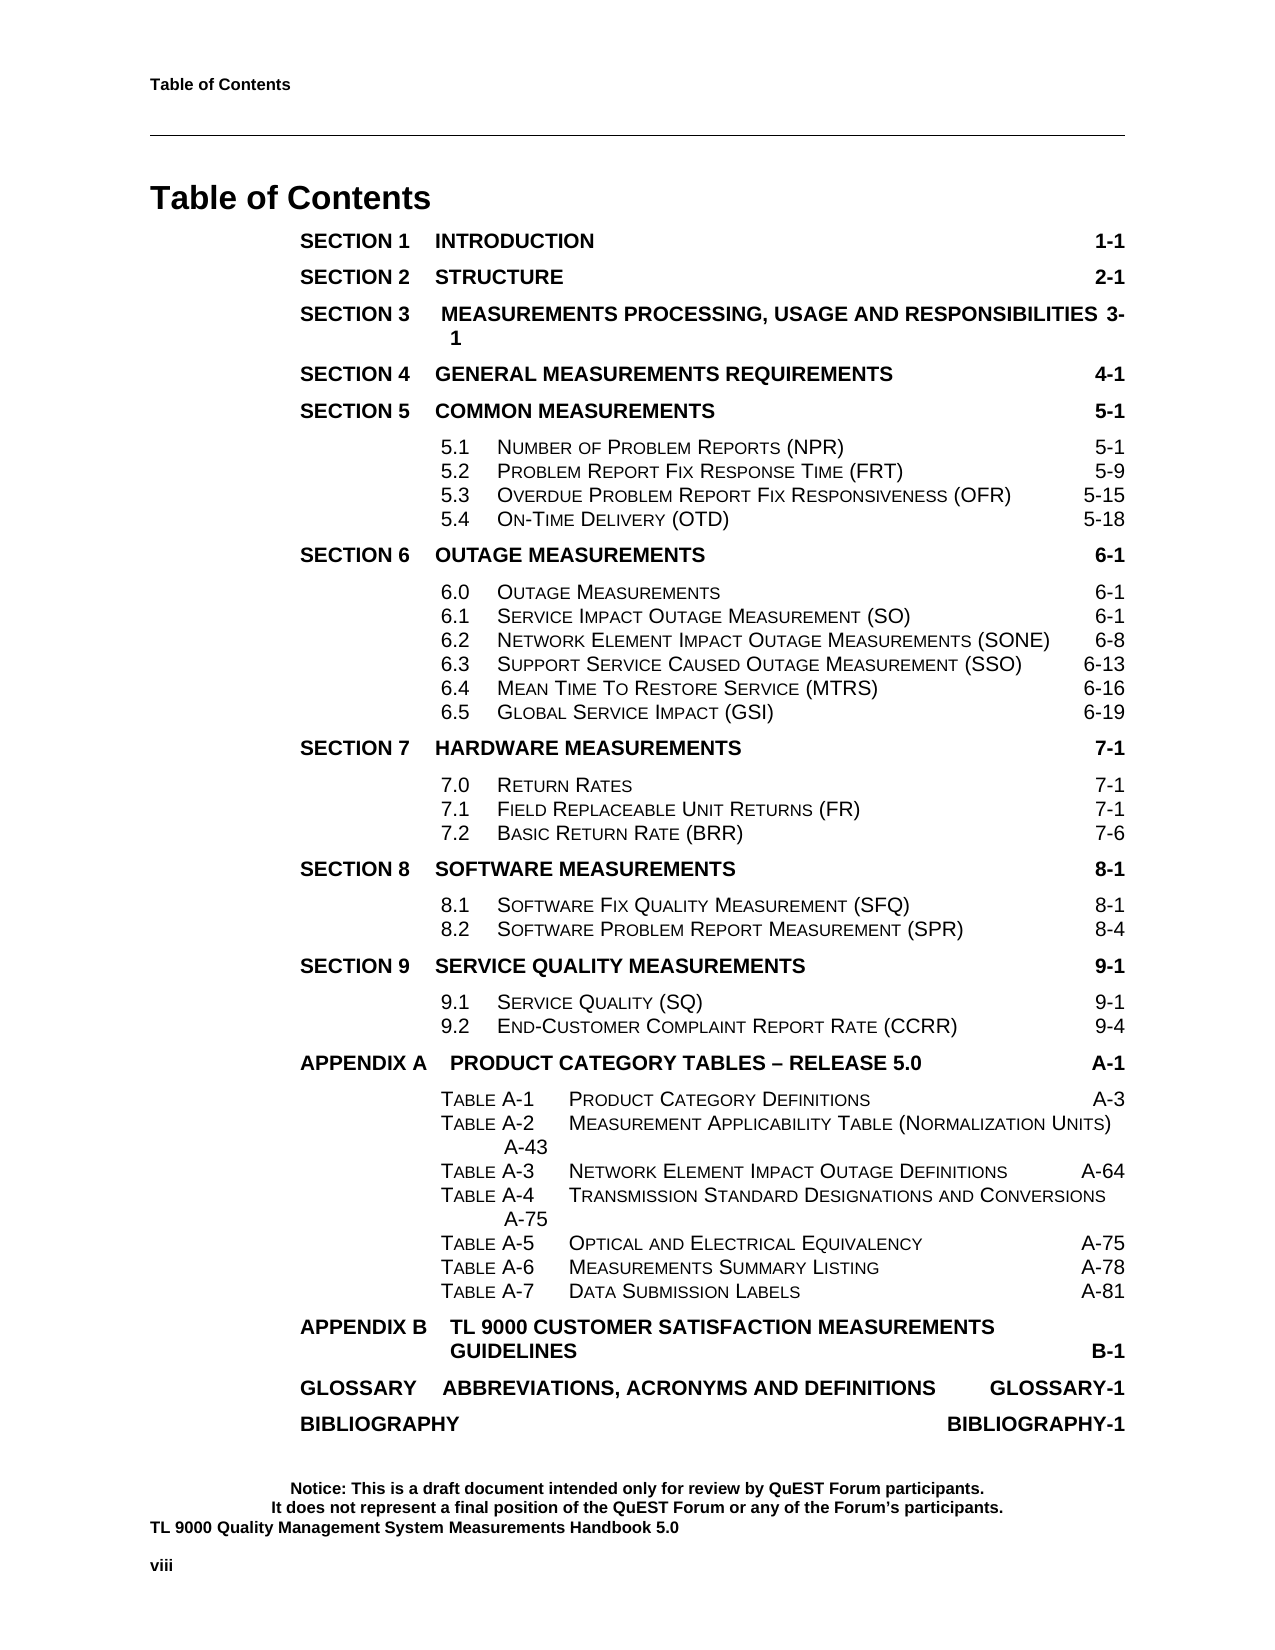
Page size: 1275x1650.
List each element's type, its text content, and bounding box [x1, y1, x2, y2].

text Table A-2 Measurement Applicability Table (Normalization Units) A- [441, 1111, 1125, 1159]
text Section 6 Outage Measurements 6-1 [300, 543, 1125, 567]
text Table A-5 Optical and Electrical Equivalency A- [441, 1231, 1125, 1255]
text 7.0 Return Rates 7-1 [441, 772, 1125, 796]
text Table A-7 Data Submission Labels A- [441, 1279, 1125, 1303]
text Appendix A Product Category Tables – Release 5.0 A-1 [300, 1051, 1125, 1074]
text 8.1 Software Fix Quality Measurement (SFQ) 8-1 [441, 893, 1125, 917]
text 6.1 Service Impact Outage Measurement (SO) 6-1 [441, 604, 1125, 628]
text Table A-1 Product Category Definitions A-3 [441, 1087, 1125, 1111]
text 6.5 Global Service Impact (GSI) 6-19 [441, 699, 1125, 723]
text 6.2 Network Element Impact Outage Measurements (SONE) 6-8 [441, 628, 1125, 652]
text Table A-3 Network Element Impact Outage Definitions A- [441, 1159, 1125, 1183]
text 7.2 Basic Return Rate (BRR) 7-6 [441, 820, 1125, 844]
text Glossary Abbreviations, Acronyms and Definitions glossary-1 [300, 1376, 1125, 1399]
text 5.2 Problem Report Fix Response Time (FRT) 5-9 [441, 459, 1125, 483]
text 8.2 Software Problem Report Measurement (SPR) 8-4 [441, 917, 1125, 941]
text Section 5 Common Measurements 5-1 [300, 398, 1125, 422]
text Table A-6 Measurements Summary Listing A- [441, 1255, 1125, 1279]
text Table of Contents [150, 178, 1125, 216]
text 5.4 On-Time Delivery (OTD) 5-18 [441, 507, 1125, 531]
text Section 9 Service Quality Measurements 9-1 [300, 954, 1125, 978]
text 5.3 Overdue Problem Report Fix Responsiveness (OFR) 5-15 [441, 483, 1125, 507]
text 9.2 End-Customer Complaint Report Rate (CCRR) 9-4 [441, 1014, 1125, 1038]
text Table A-4 Transmission Standard Designations and Conversions A- [441, 1183, 1125, 1231]
text 6.4 Mean Time To Restore Service (MTRS) 6-16 [441, 676, 1125, 699]
text Section 1 Introduction 1-1 [300, 229, 1125, 253]
text Section 2 Structure 2-1 [300, 265, 1125, 289]
text Section 3 Measurements Processing, Usage and Responsibilities 3-1 [300, 302, 1125, 349]
text 7.1 Field Replaceable Unit Returns (FR) 7-1 [441, 796, 1125, 820]
text Appendix B TL 9000 Customer Satisfaction Measurements Guidelines B-1 [300, 1315, 1125, 1363]
text 9.1 Service Quality (SQ) 9-1 [441, 990, 1125, 1014]
text Section 4 General Measurements Requirements 4-1 [300, 362, 1125, 386]
text 5.1 Number of Problem Reports (NPR) 5-1 [441, 435, 1125, 459]
text 6.0 Outage Measurements 6-1 [441, 580, 1125, 604]
text Section 8 Software Measurements 8-1 [300, 857, 1125, 881]
text Section 7 Hardware Measurements 7-1 [300, 736, 1125, 760]
text Bibliography bibliography-1 [300, 1412, 1125, 1436]
text 6.3 Support Service Caused Outage Measurement (SSO) 6-13 [441, 652, 1125, 676]
